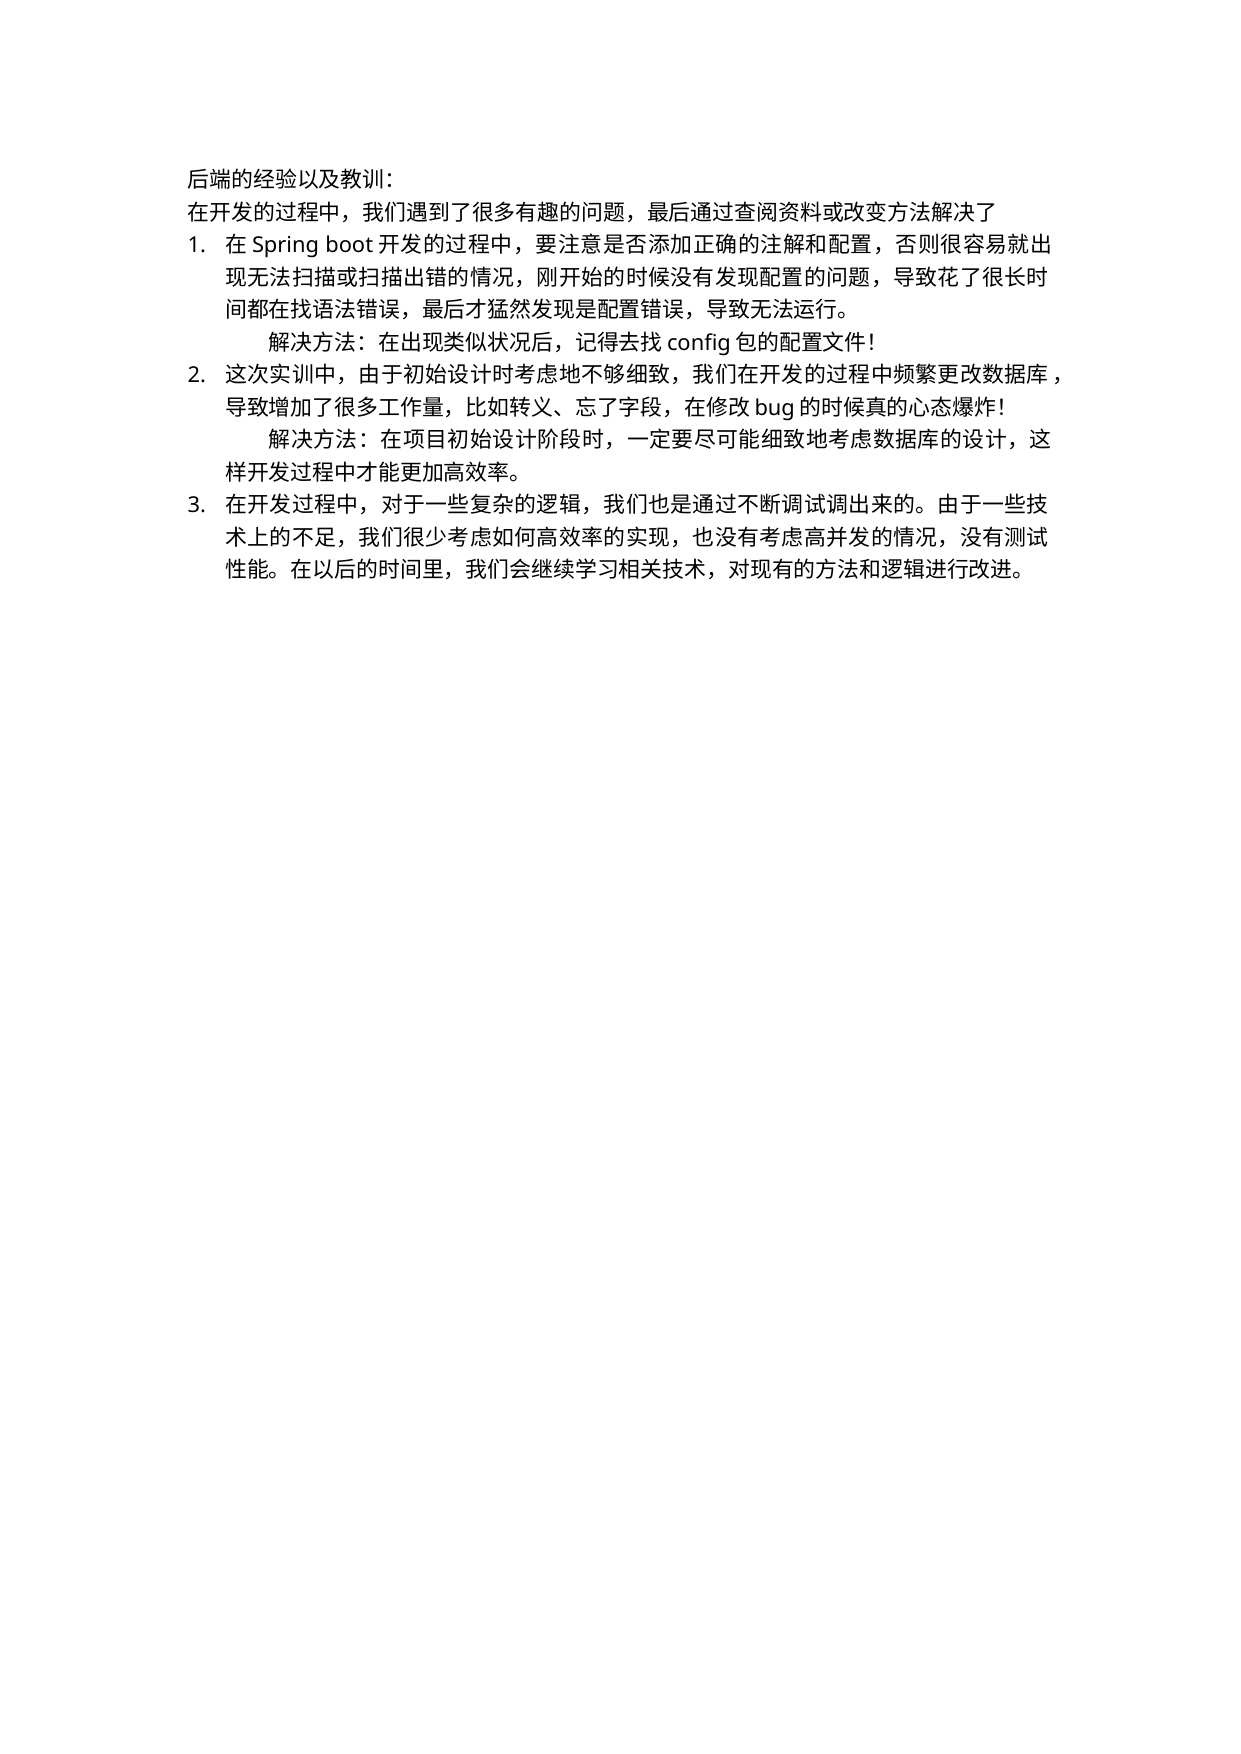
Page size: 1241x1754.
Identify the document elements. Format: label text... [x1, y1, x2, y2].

list 在开发过程中，对于一些复杂的逻辑，我们也是通过不断调试调出来的。由于一些技术上的不足，我们很少考虑如何高效率的实现，也没有考虑高并发的情况，没有测试性能。在以后的时间里，我们会继续学习相关技术，对现有的方法和逻辑进行改进。 [187, 487, 1053, 584]
text 后端的经验以及教训： [187, 162, 1053, 194]
list 这次实训中，由于初始设计时考虑地不够细致，我们在开发的过程中频繁更改数据库，导致增加了很多工作量，比如转义、忘了字段，在修改bug的时候真的心态爆炸！ [187, 357, 1053, 422]
text 在开发的过程中，我们遇到了很多有趣的问题，最后通过查阅资料或改变方法解决了 [187, 194, 1053, 227]
list 解决方法：在项目初始设计阶段时，一定要尽可能细致地考虑数据库的设计，这样开发过程中才能更加高效率。 [225, 422, 1053, 487]
list 在Spring boot开发的过程中，要注意是否添加正确的注解和配置，否则很容易就出现无法扫描或扫描出错的情况，刚开始的时候没有发现配置的问题，导致花了很长时间都在找语法错误，最后才猛然发现是配置错误，导致无法运行。 [187, 227, 1053, 324]
list 解决方法：在出现类似状况后，记得去找config包的配置文件！ [225, 324, 1053, 357]
